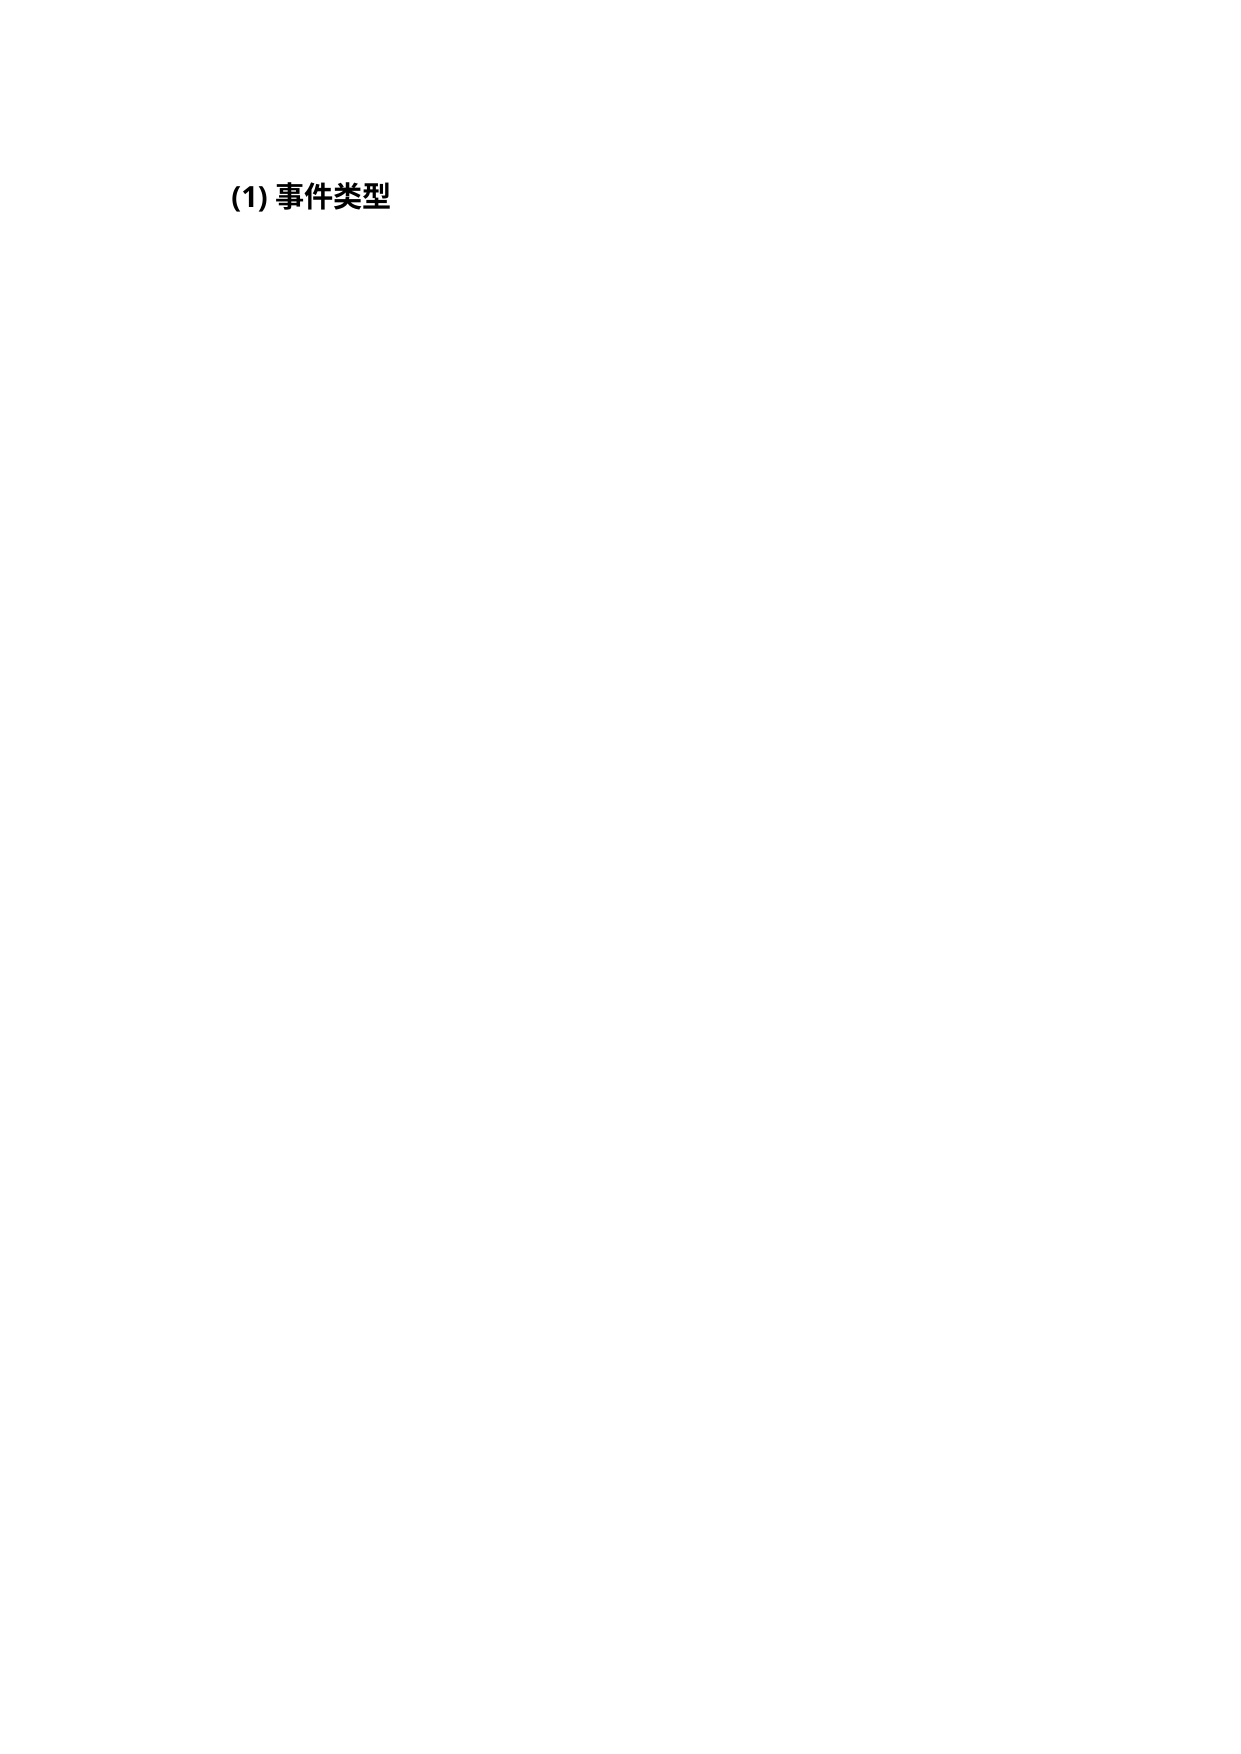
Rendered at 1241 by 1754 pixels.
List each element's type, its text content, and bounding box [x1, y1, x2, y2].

list 事件类型 [231, 162, 1053, 227]
